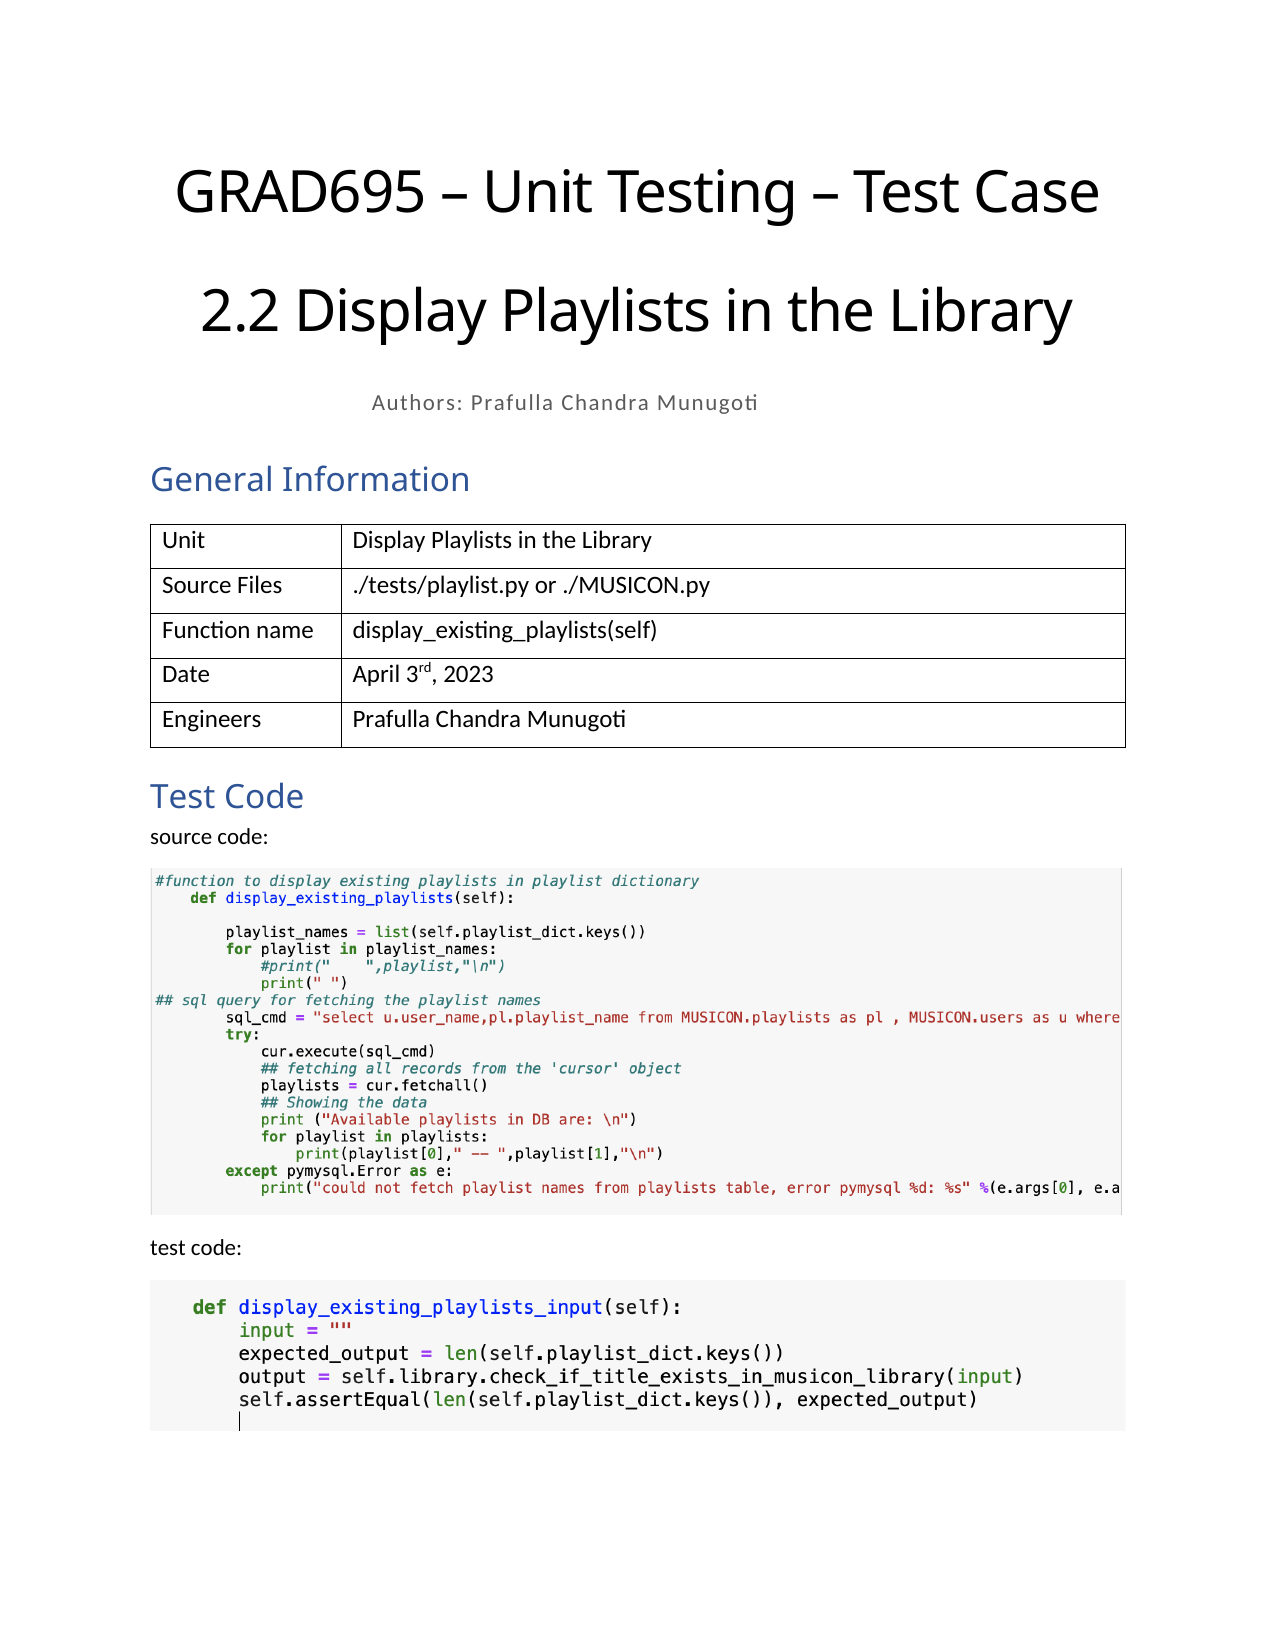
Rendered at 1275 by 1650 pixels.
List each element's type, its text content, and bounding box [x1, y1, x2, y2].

picture [150, 1280, 1126, 1431]
table_header Unit [151, 525, 341, 568]
table_cell Source Files [151, 569, 341, 613]
text test code: [150, 1233, 1125, 1261]
table_cell ./tests/playlist.py or ./MUSICON.py [342, 569, 1125, 613]
subtitle Test Code [150, 773, 1125, 818]
text source code: [150, 822, 1125, 850]
subtitle General Information [150, 455, 1125, 501]
table_cell Date [151, 659, 341, 702]
title GRAD695 – Unit Testing – Test Case 2.2 Display Playlists in the Library [150, 150, 1125, 349]
subtitle Authors: Prafulla Chandra Munugoti [150, 388, 1125, 416]
table_cell Prafulla Chandra Munugoti [342, 703, 1125, 747]
table_cell Function name [151, 614, 341, 657]
table_cell April 3rd, 2023 [342, 659, 1125, 702]
table_header Display Playlists in the Library [342, 525, 1125, 568]
table_cell display_existing_playlists(self) [342, 614, 1125, 657]
picture [150, 868, 1125, 1215]
table_cell Engineers [151, 703, 341, 747]
